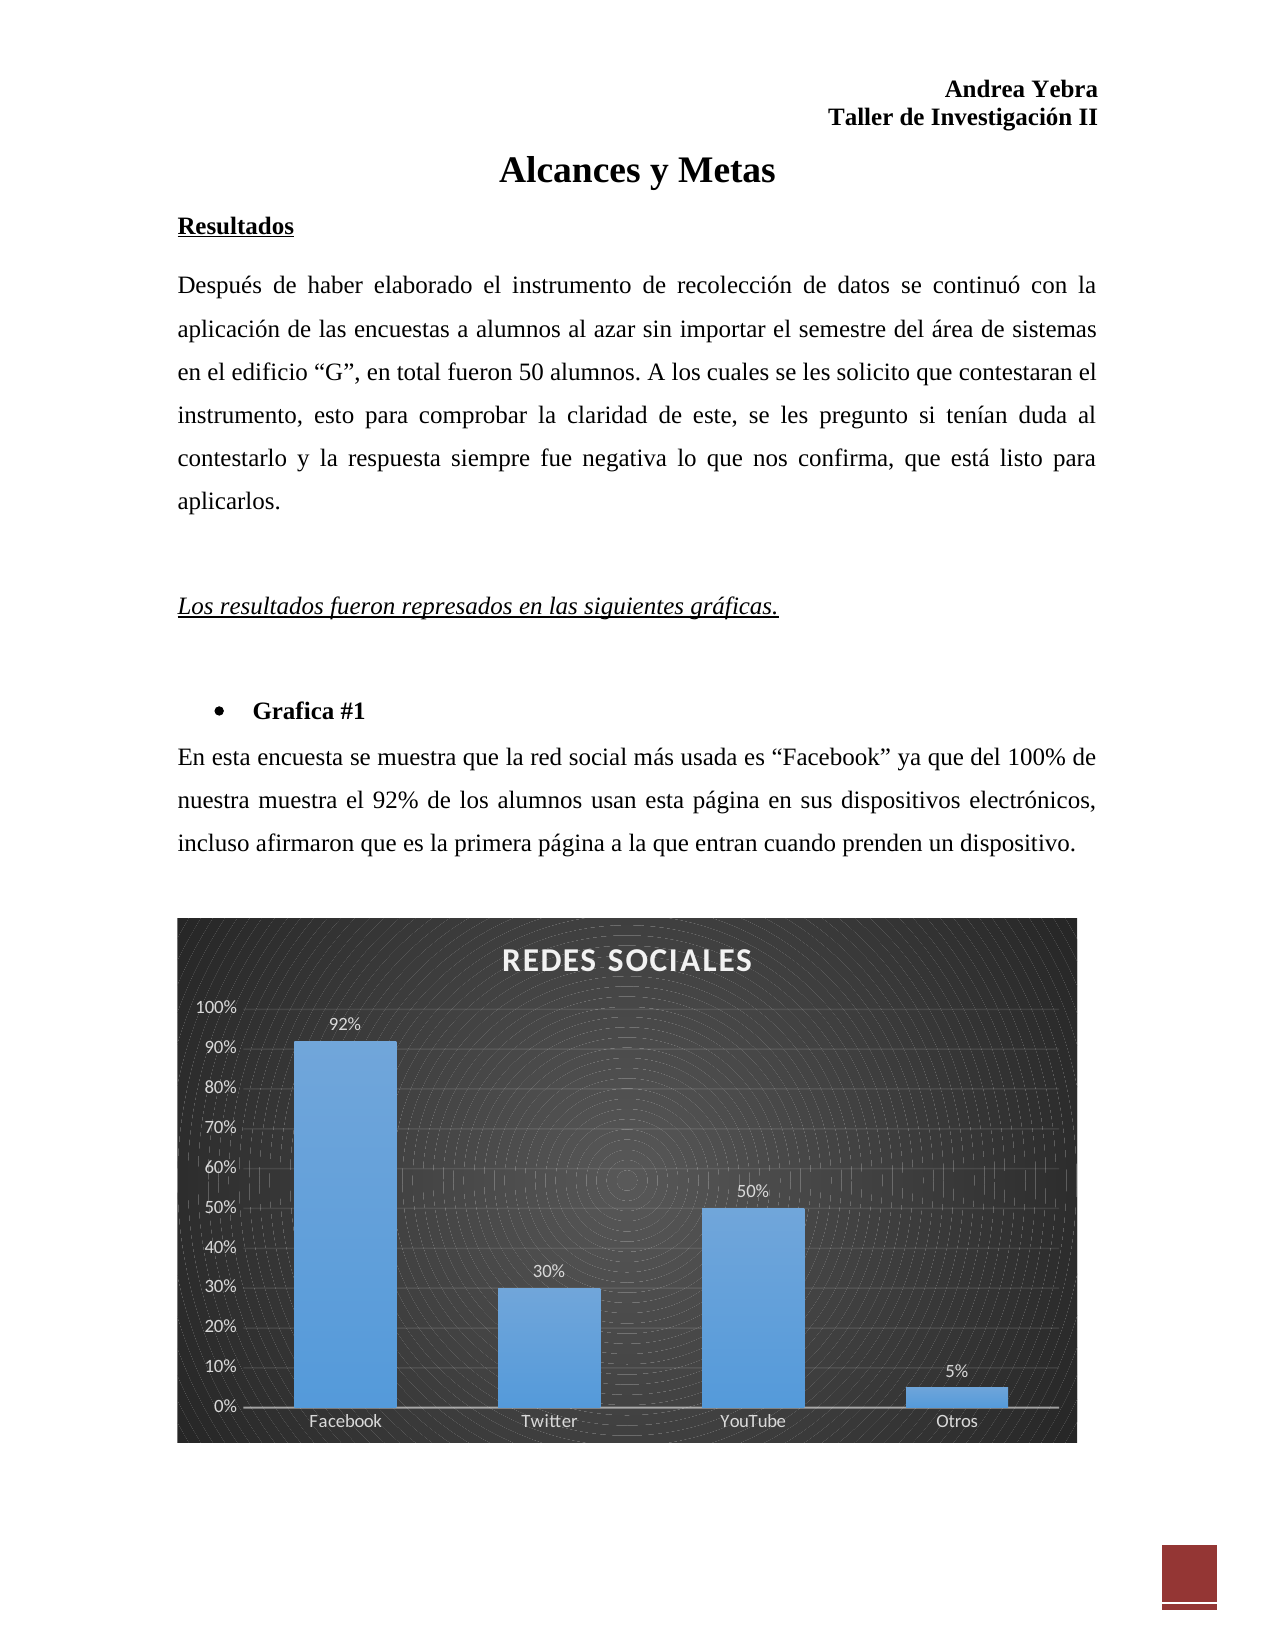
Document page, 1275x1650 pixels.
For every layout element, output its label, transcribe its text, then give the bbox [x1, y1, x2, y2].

text Resultados [177, 211, 1098, 239]
list Grafica #1 [215, 696, 1098, 725]
text En esta encuesta se muestra que la red social más usada es “Facebook” ya que del 100% de nuestra muestra el 92% de los alumnos usan esta página en sus dispositivos electrónicos, incluso afirmaron que es la primera página a la que entran cuando prenden un dispositivo. [177, 742, 1098, 857]
text Alcances y Metas [177, 148, 1098, 191]
text Los resultados fueron represados en las siguientes gráficas. [177, 591, 1098, 620]
text Después de haber elaborado el instrumento de recolección de datos se continuó con la aplicación de las encuestas a alumnos al azar sin importar el semestre del área de sistemas en el edificio “G”, en total fueron 50 alumnos. A los cuales se les solicito que contestaran el instrumento, esto para comprobar la claridad de este, se les pregunto si tenían duda al contestarlo y la respuesta siempre fue negativa lo que nos confirma, que está listo para aplicarlos. [177, 271, 1098, 515]
